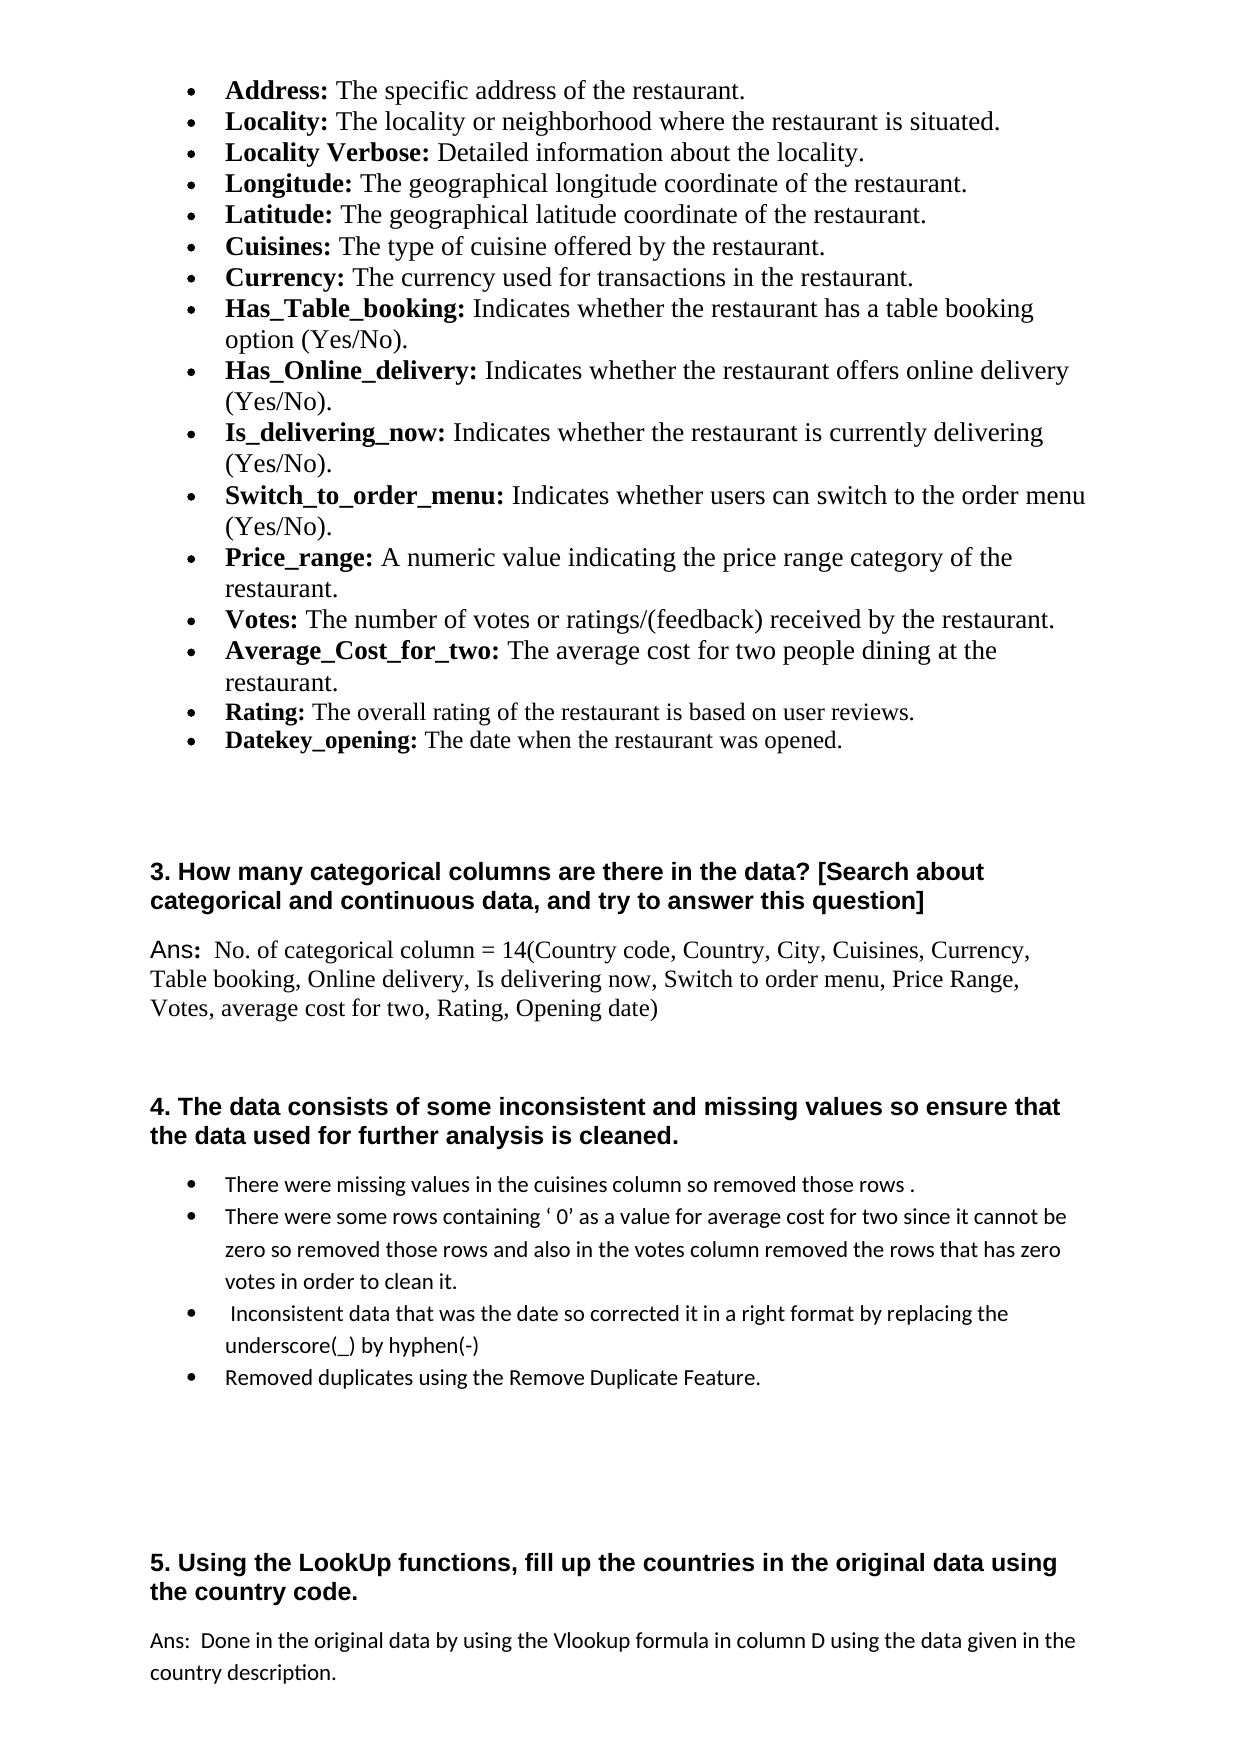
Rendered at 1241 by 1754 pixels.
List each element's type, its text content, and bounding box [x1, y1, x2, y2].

text 4. The data consists of some inconsistent and missing values so ensure that the data used for further analysis is cleaned. [150, 1092, 1090, 1149]
text Ans: Done in the original data by using the Vlookup formula in column D using the data given in the country description. [150, 1626, 1090, 1686]
list Is_delivering_now: Indicates whether the restaurant is currently delivering (Yes/No). [187, 416, 1090, 479]
list Address: The specific address of the restaurant. [187, 74, 1090, 105]
list Price_range: A numeric value indicating the price range category of the restaurant. [187, 541, 1090, 603]
list There were some rows containing ‘ 0’ as a value for average cost for two since it cannot be zero so removed those rows and also in the votes column removed the rows that has zero votes in order to clean it. [187, 1202, 1090, 1295]
list Average_Cost_for_two: The average cost for two people dining at the restaurant. [187, 634, 1090, 697]
text 3. How many categorical columns are there in the data? [Search about categorical and continuous data, and try to answer this question] [150, 857, 1090, 914]
list Longitude: The geographical longitude coordinate of the restaurant. [187, 167, 1090, 198]
list Removed duplicates using the Remove Duplicate Feature. [187, 1363, 1090, 1391]
list Rating: The overall rating of the restaurant is based on user reviews. [187, 697, 1090, 726]
list Datekey_opening: The date when the restaurant was opened. [187, 726, 1090, 754]
list Locality: The locality or neighborhood where the restaurant is situated. [187, 105, 1090, 136]
list Votes: The number of votes or ratings/(feedback) received by the restaurant. [187, 603, 1090, 634]
list There were missing values in the cuisines column so removed those rows . [187, 1170, 1090, 1198]
list Has_Online_delivery: Indicates whether the restaurant offers online delivery (Yes/No). [187, 354, 1090, 416]
list Locality Verbose: Detailed information about the locality. [187, 136, 1090, 167]
list Cuisines: The type of cuisine offered by the restaurant. [187, 229, 1090, 261]
list Inconsistent data that was the date so corrected it in a right format by replacing the underscore(_) by hyphen(-) [187, 1299, 1090, 1359]
list Latitude: The geographical latitude coordinate of the restaurant. [187, 198, 1090, 229]
text 5. Using the LookUp functions, fill up the countries in the original data using the country code. [150, 1548, 1090, 1605]
list Currency: The currency used for transactions in the restaurant. [187, 261, 1090, 292]
list Has_Table_booking: Indicates whether the restaurant has a table booking option (Yes/No). [187, 292, 1090, 354]
text Ans: No. of categorical column = 14(Country code, Country, City, Cuisines, Currency, Table booking, Online delivery, Is delivering now, Switch to order menu, Price Range, Votes, average cost for two, Rating, Opening date) [150, 935, 1090, 1022]
list Switch_to_order_menu: Indicates whether users can switch to the order menu (Yes/No). [187, 479, 1090, 541]
